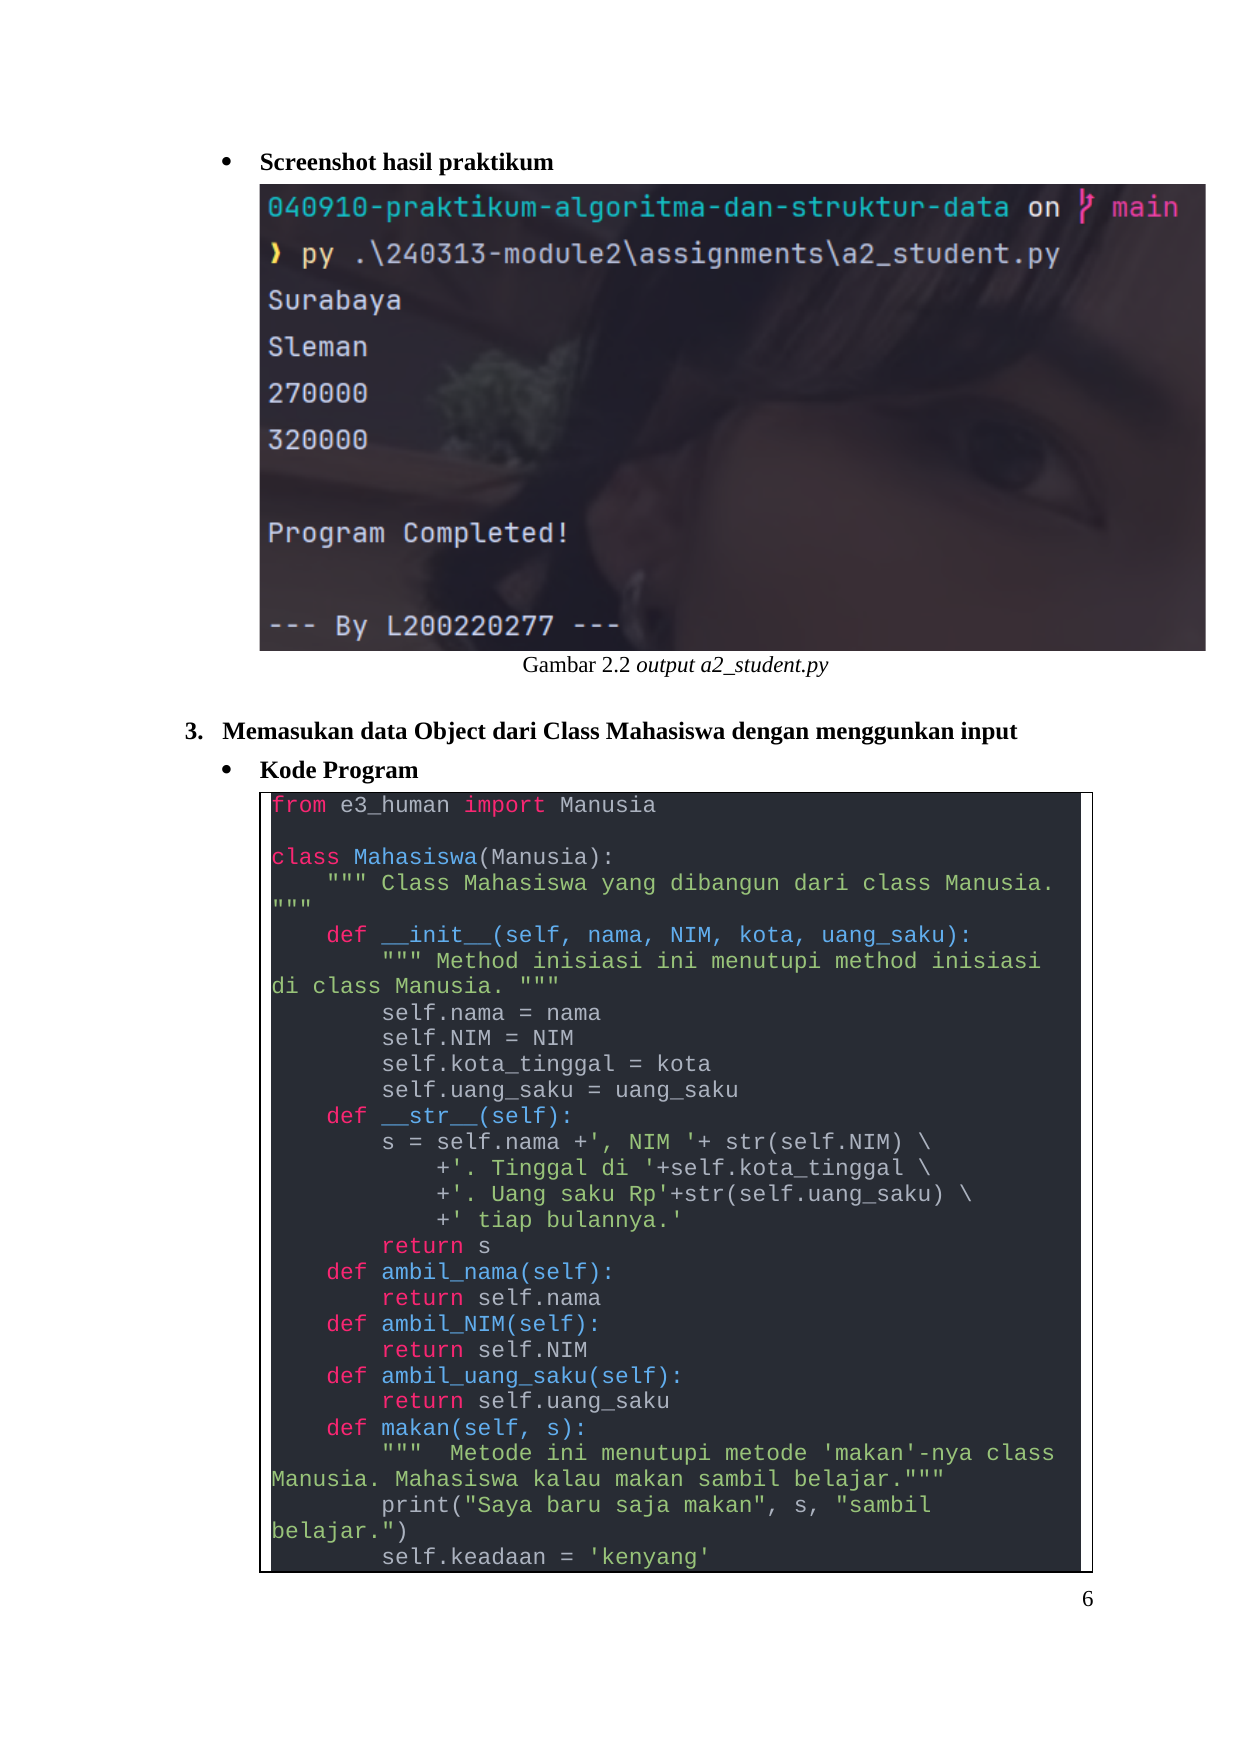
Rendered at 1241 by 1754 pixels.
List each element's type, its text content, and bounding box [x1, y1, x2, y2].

subtitle Kode Program [222, 755, 1093, 784]
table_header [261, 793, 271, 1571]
subtitle Screenshot hasil praktikum [222, 147, 1093, 176]
picture [259, 184, 1206, 651]
subtitle Memasukan data Object dari Class Mahasiswa dengan menggunkan input [184, 716, 1093, 745]
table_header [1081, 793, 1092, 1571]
text Gambar 2.2 output a2_student.py [259, 651, 1093, 677]
